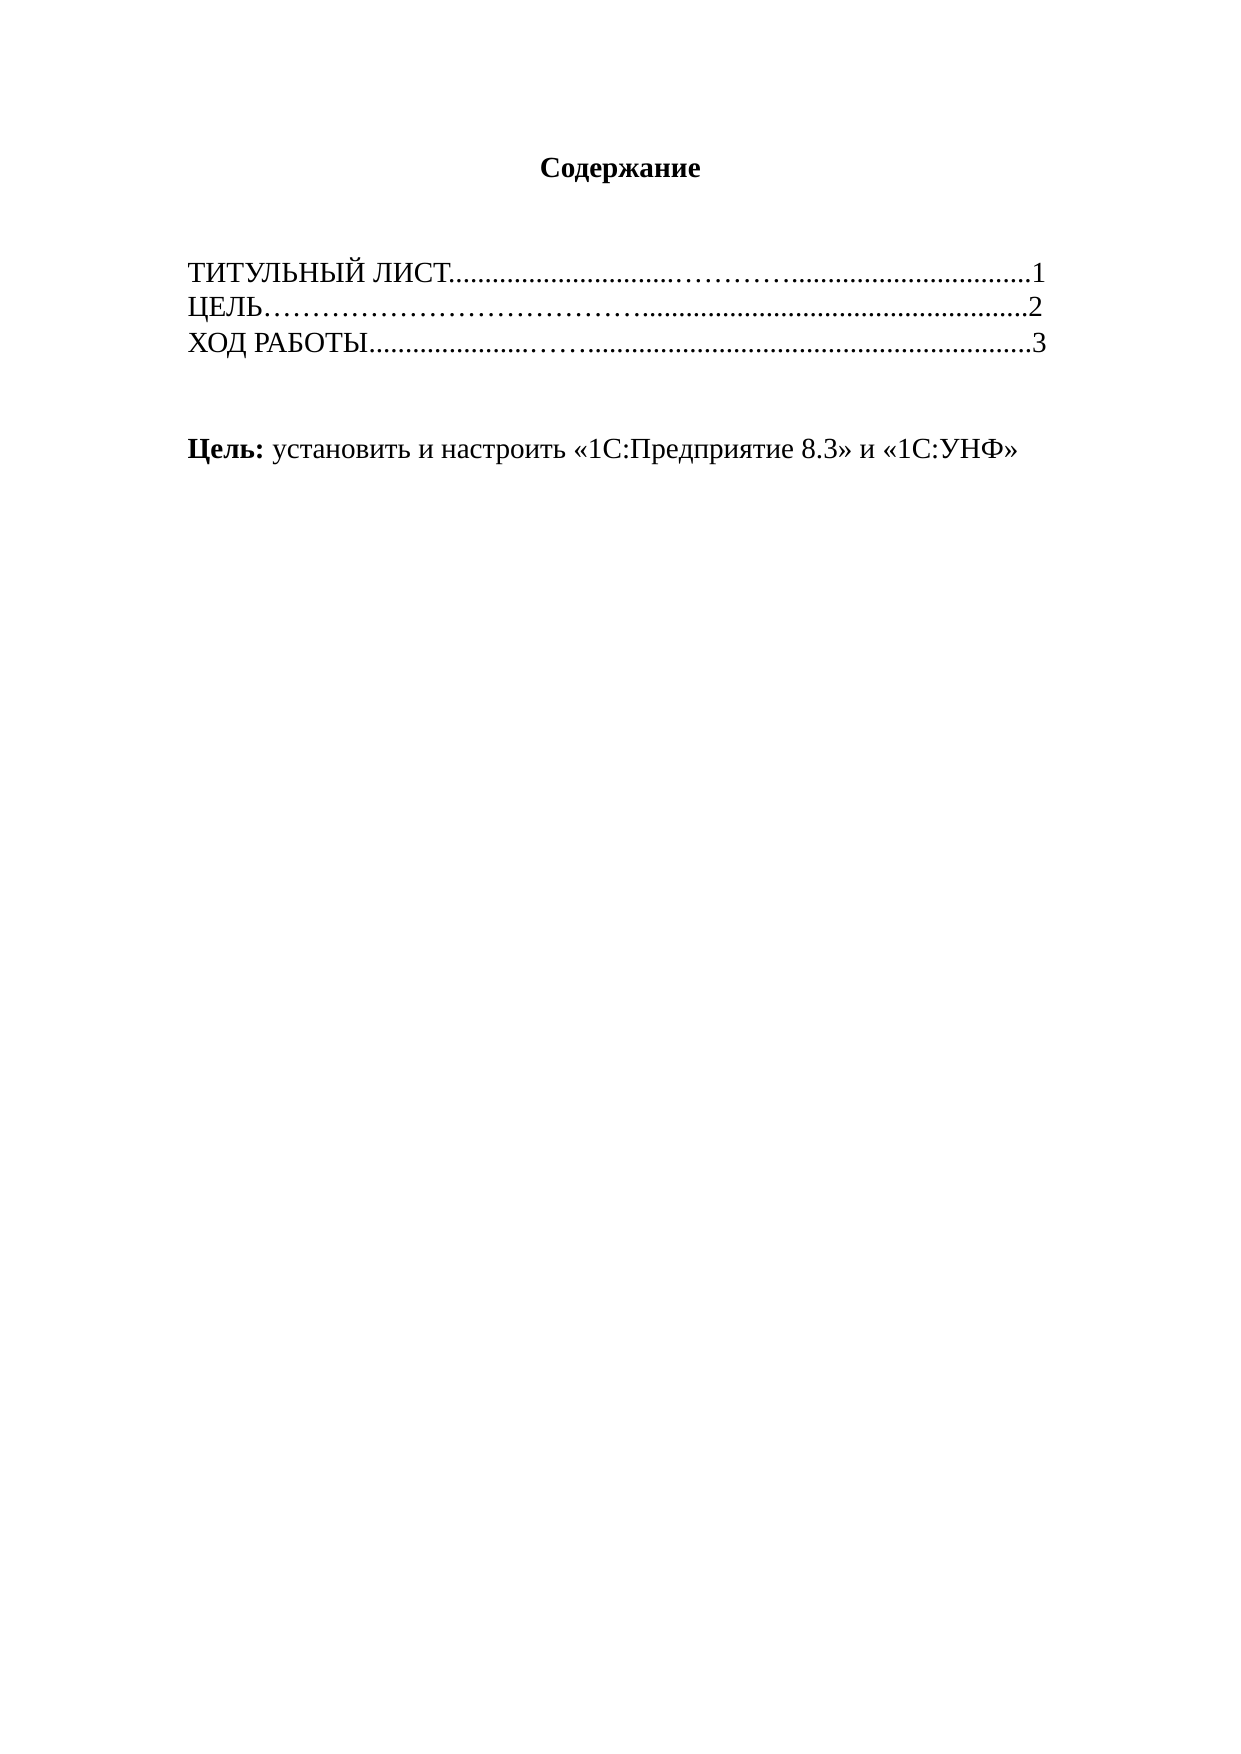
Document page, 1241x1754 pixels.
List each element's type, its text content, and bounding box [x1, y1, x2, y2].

text Содержание [187, 150, 1053, 183]
list ЦЕЛЬ………………………………….....................................................2 [187, 289, 1053, 323]
text ТИТУЛЬНЫЙ ЛИСТ...............................………….................................1 [187, 256, 1053, 289]
list ХОД РАБОТЫ......................…….............................................................3 [187, 325, 1053, 359]
text Цель: установить и настроить «1С:Предприятие 8.3» и «1С:УНФ» [187, 431, 1053, 464]
